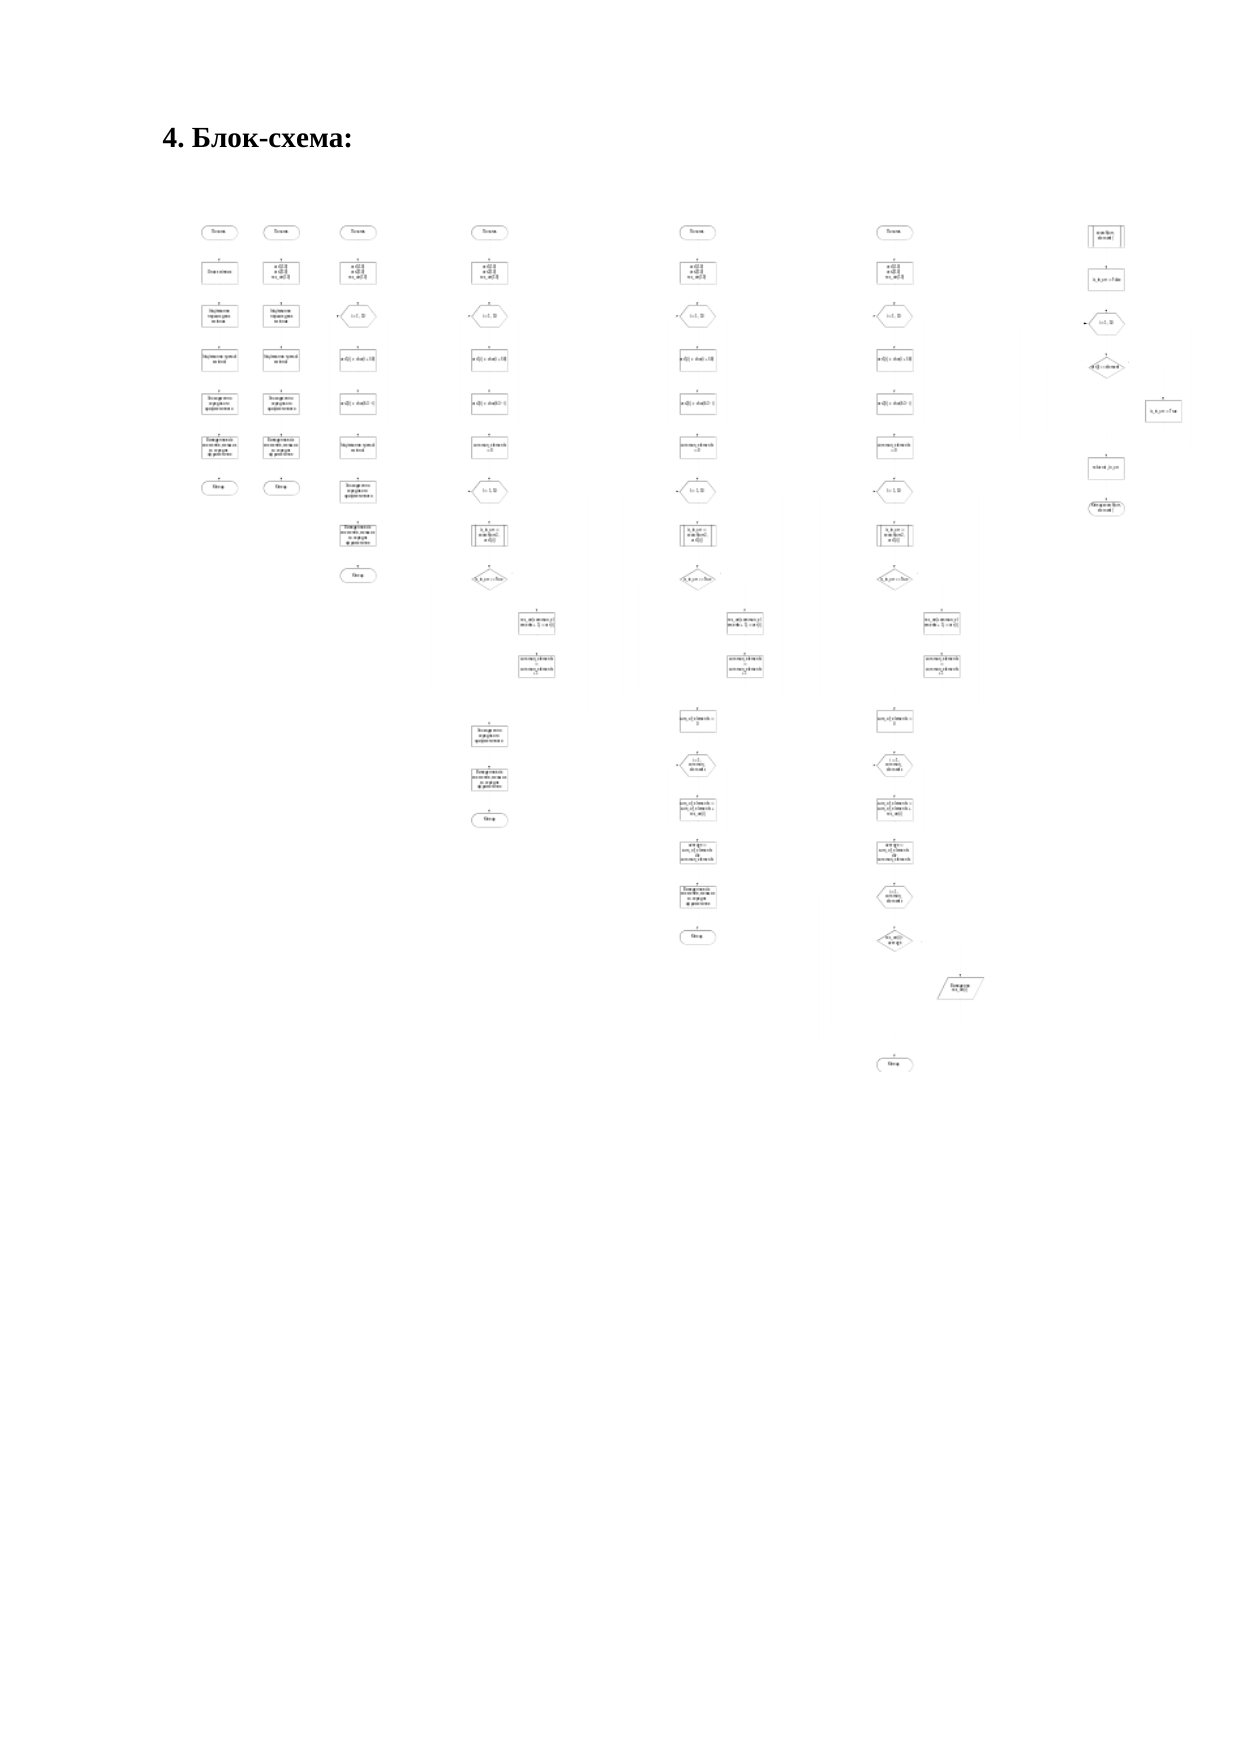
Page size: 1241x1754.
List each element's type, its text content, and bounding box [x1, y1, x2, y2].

text 4. Блок-схема: [162, 121, 1163, 154]
